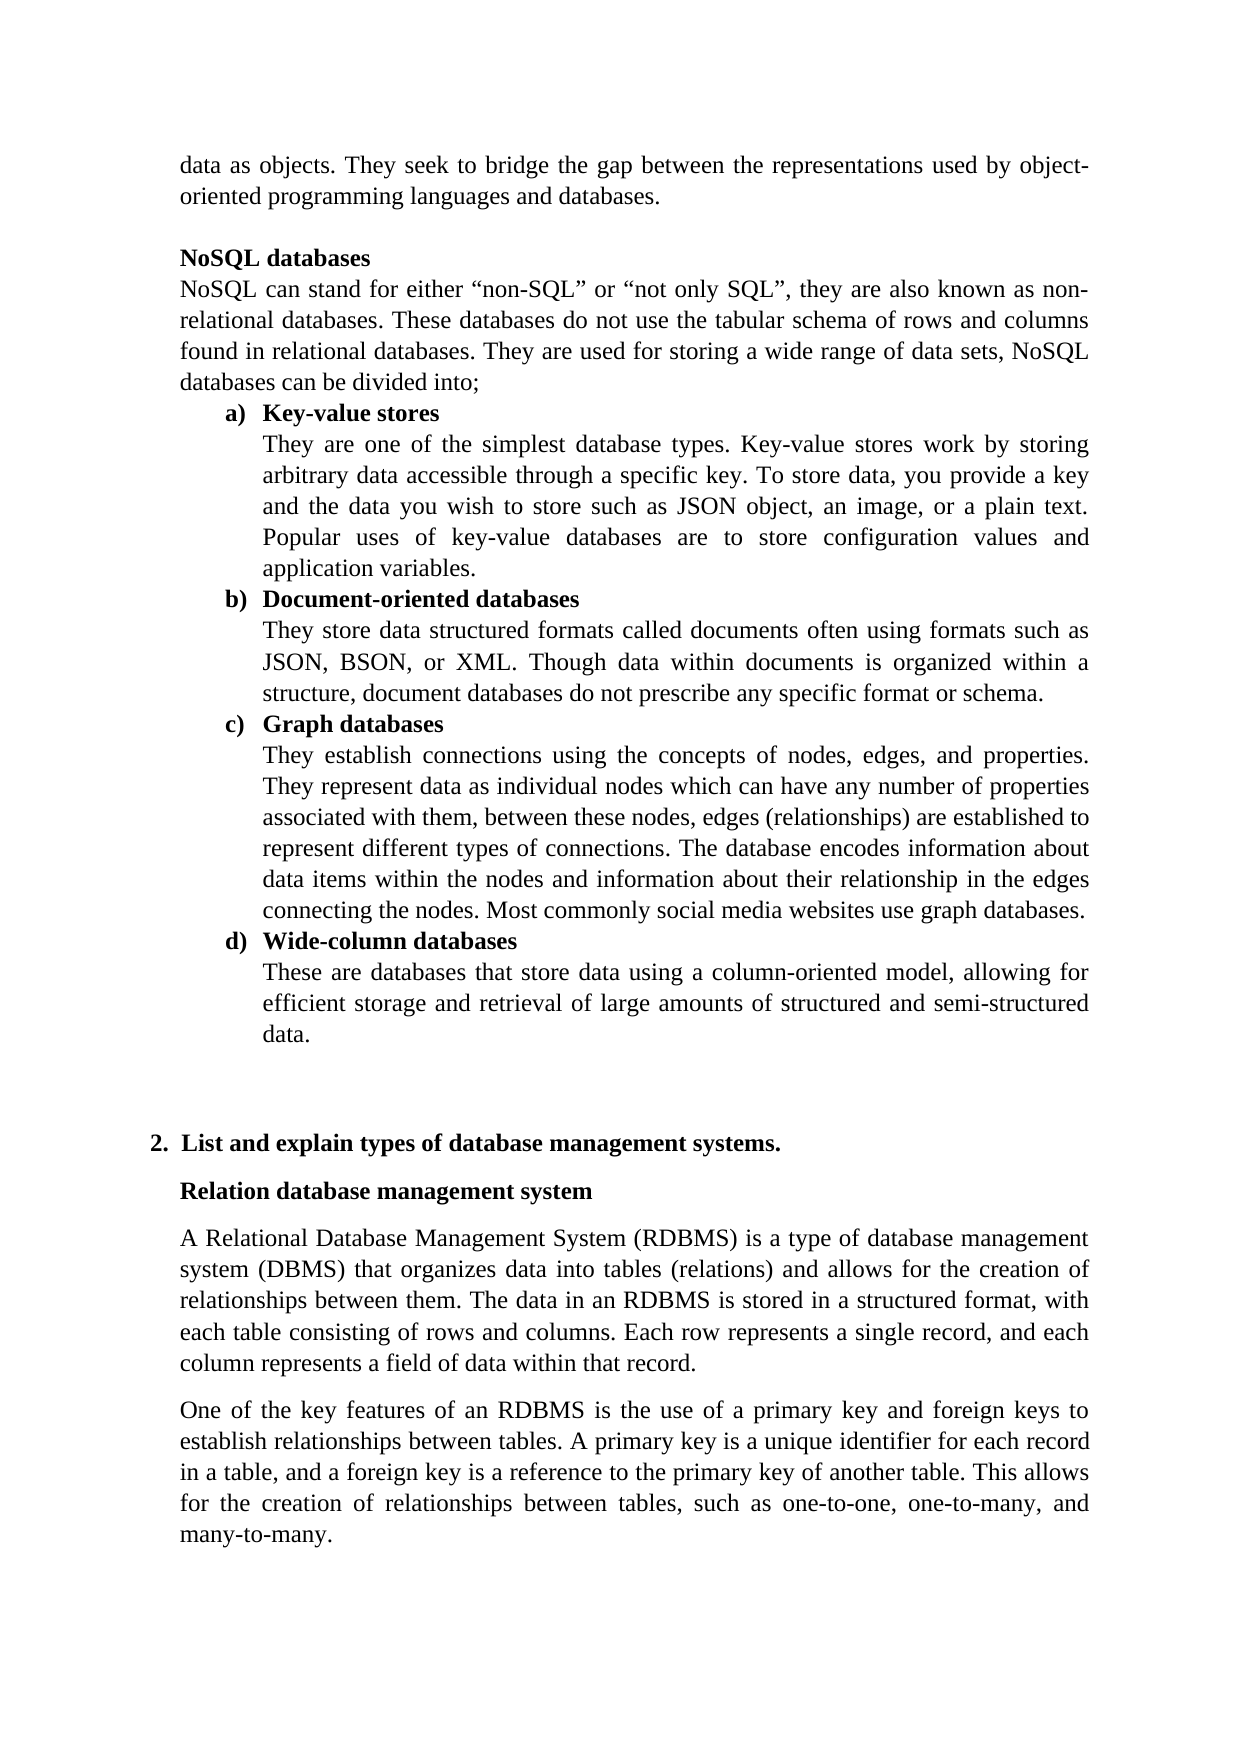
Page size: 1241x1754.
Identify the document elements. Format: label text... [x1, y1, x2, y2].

list They store data structured formats called documents often using formats such as JSON, BSON, or XML. Though data within documents is organized within a structure, document databases do not prescribe any specific format or schema. [262, 616, 1090, 706]
list These are databases that store data using a column-oriented model, allowing for efficient storage and retrieval of large amounts of structured and semi-structured data. [262, 957, 1090, 1048]
list Document-oriented databases [225, 584, 1090, 613]
text One of the key features of an RDBMS is the use of a primary key and foreign keys to establish relationships between tables. A primary key is a unique identifier for each record in a table, and a foreign key is a reference to the primary key of another table. This allows for the creation of relationships between tables, such as one-to-one, one-to-many, and many-to-many. [179, 1395, 1090, 1548]
text Relation database management system [179, 1176, 1090, 1204]
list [179, 150, 1090, 210]
list NoSQL databases [179, 243, 1090, 272]
list They establish connections using the concepts of nodes, edges, and properties. They represent data as individual nodes which can have any number of properties associated with them, between these nodes, edges (relationships) are established to represent different types of connections. The database encodes information about data items within the nodes and information about their relationship in the edges connecting the nodes. Most commonly social media websites use graph databases. [262, 740, 1090, 924]
list They are one of the simplest database types. Key-value stores work by storing arbitrary data accessible through a specific key. To store data, you provide a key and the data you wish to store such as JSON object, an image, or a plain text. Popular uses of key-value databases are to store configuration values and application variables. [262, 429, 1090, 582]
list NoSQL can stand for either “non-SQL” or “not only SQL”, they are also known as non-relational databases. These databases do not use the tabular schema of rows and columns found in relational databases. They are used for storing a wide range of data sets, NoSQL databases can be divided into; [179, 274, 1090, 396]
list Wide-column databases [225, 926, 1090, 955]
text A Relational Database Management System (RDBMS) is a type of database management system (DBMS) that organizes data into tables (relations) and allows for the creation of relationships between them. The data in an RDBMS is stored in a structured format, with each table consisting of rows and columns. Each row represents a single record, and each column represents a field of data within that record. [179, 1223, 1090, 1376]
list Key-value stores [225, 398, 1090, 427]
text 2. List and explain types of database management systems. [150, 1128, 1090, 1157]
list Graph databases [225, 709, 1090, 737]
